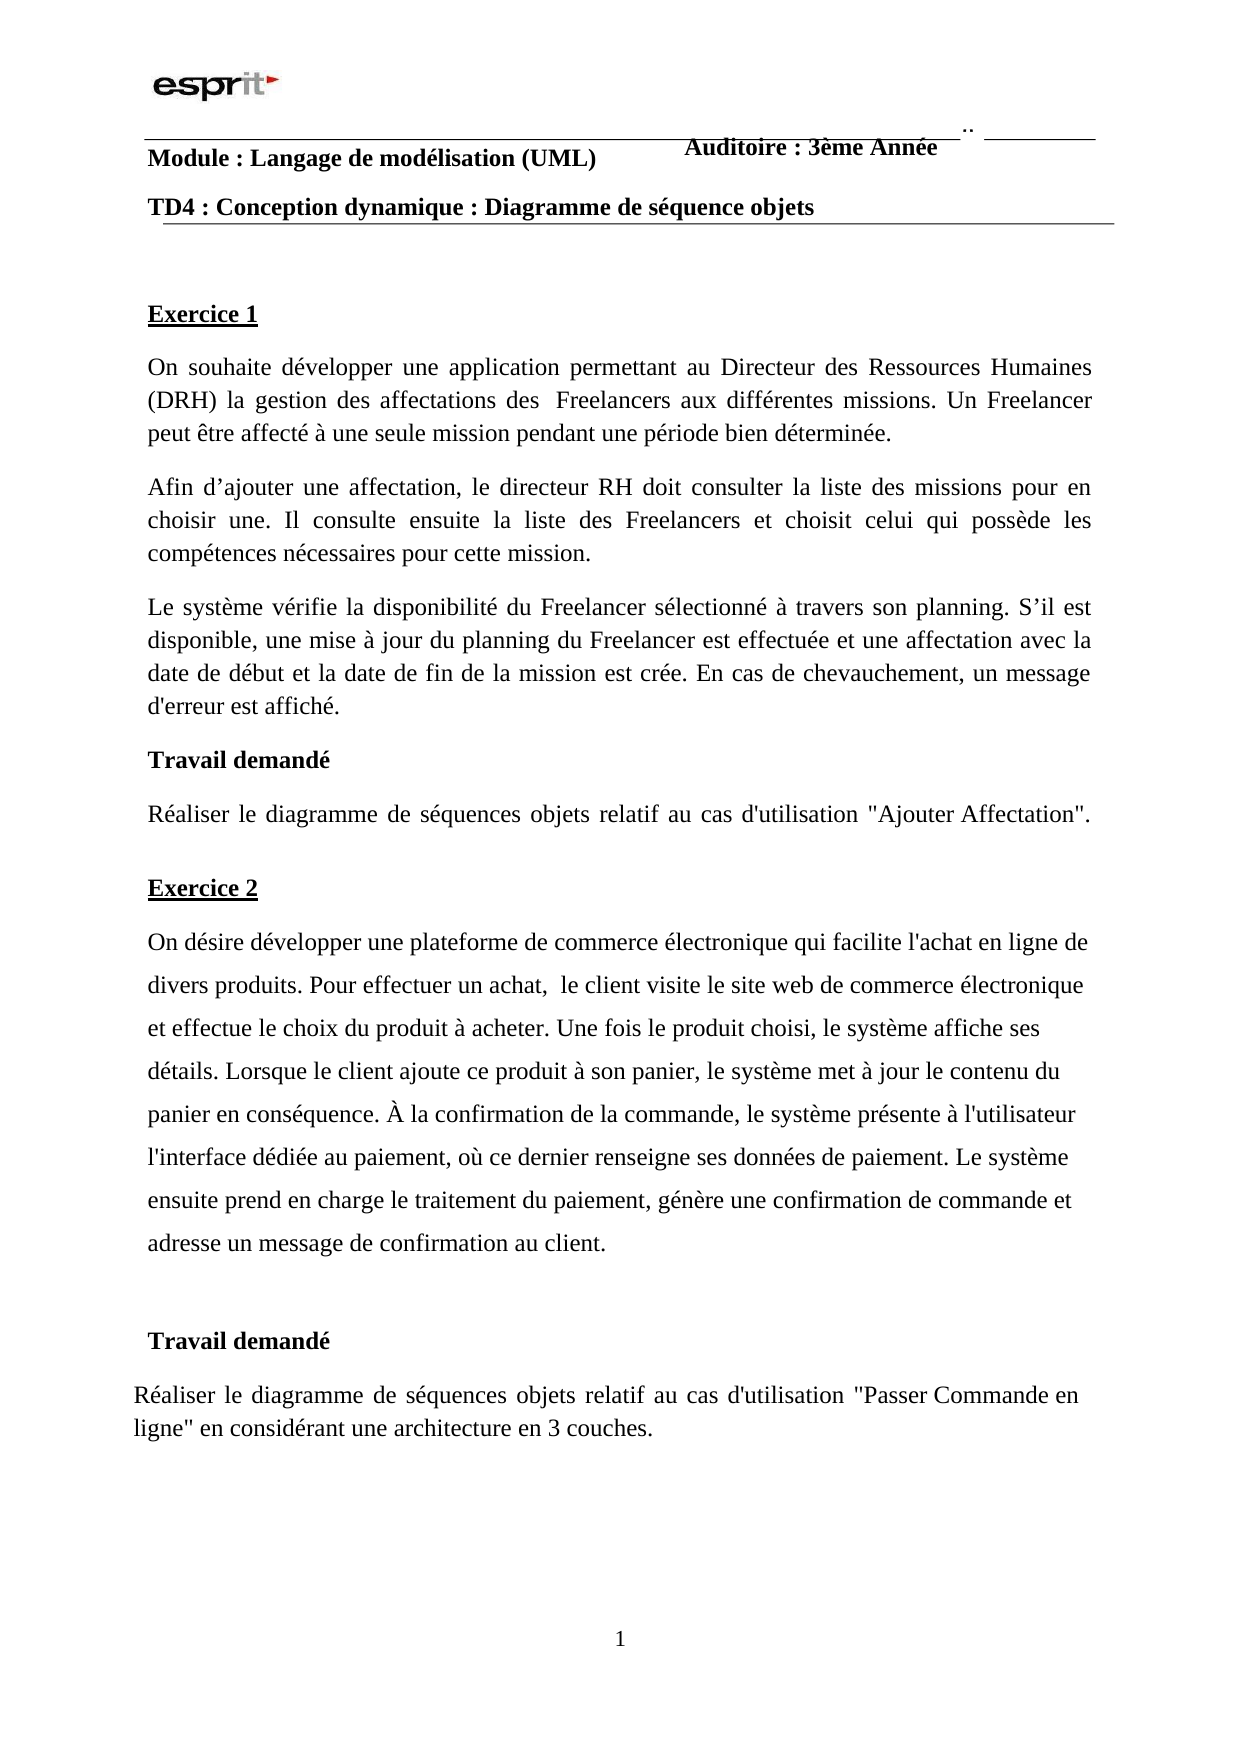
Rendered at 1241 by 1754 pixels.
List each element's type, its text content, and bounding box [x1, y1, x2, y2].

text Réaliser le diagramme de séquences objets relatif au cas d'utilisation "Passer Commande en ligne" en considérant une architecture en 3 couches. [133, 1380, 1107, 1441]
subtitle TD4 : Conception dynamique : Diagramme de séquence objets [147, 192, 1107, 221]
text On désire développer une plateforme de commerce électronique qui facilite l'achat en ligne de divers produits. Pour effectuer un achat, le client visite le site web de commerce électronique et effectue le choix du produit à acheter. Une fois le produit choisi, le système affiche ses détails. Lorsque le client ajoute ce produit à son panier, le système met à jour le contenu du panier en conséquence. À la confirmation de la commande, le système présente à l'utilisateur l'interface dédiée au paiement, où ce dernier renseigne ses données de paiement. Le système ensuite prend en charge le traitement du paiement, génère une confirmation de commande et adresse un message de confirmation au client. [147, 927, 1092, 1257]
subtitle Travail demandé [147, 1326, 1107, 1355]
subtitle Exercice 2 [147, 873, 1107, 902]
text Réaliser le diagramme de séquences objets relatif au cas d'utilisation "Ajouter Affectation". [147, 799, 1107, 827]
text Afin d’ajouter une affectation, le directeur RH doit consulter la liste des missions pour en choisir une. Il consulte ensuite la liste des Freelancers et choisit celui qui possède les compétences nécessaires pour cette mission. [147, 472, 1093, 567]
text Exercice 1 [147, 299, 449, 328]
picture [150, 70, 283, 104]
subtitle Travail demandé [147, 745, 1107, 774]
text Le système vérifie la disponibilité du Freelancer sélectionné à travers son planning. S’il est disponible, une mise à jour du planning du Freelancer est effectuée et une affectation avec la date de début et la date de fin de la mission est crée. En cas de chevauchement, un message d'erreur est affiché. [147, 592, 1093, 719]
text On souhaite développer une application permettant au Directeur des Ressources Humaines (DRH) la gestion des affectations des Freelancers aux différentes missions. Un Freelancer peut être affecté à une seule mission pendant une période bien déterminée. [147, 352, 1093, 447]
